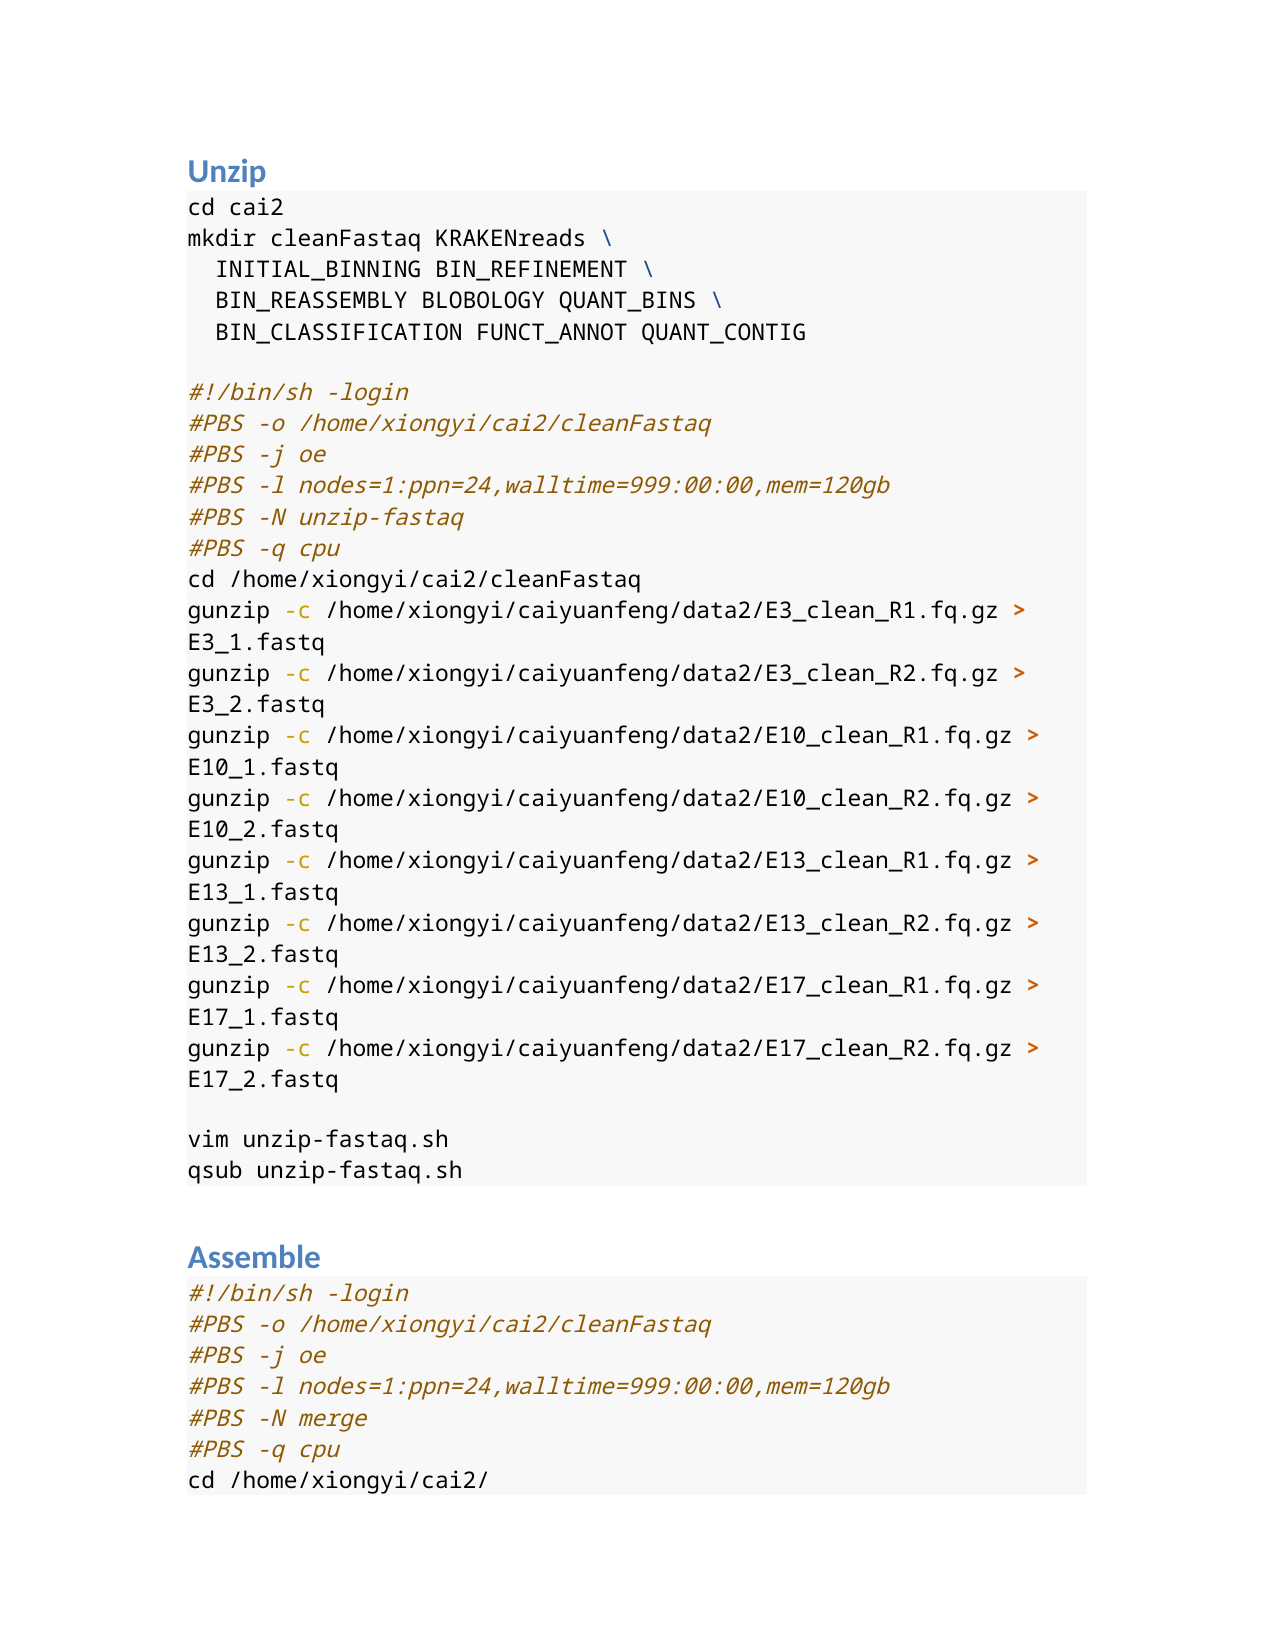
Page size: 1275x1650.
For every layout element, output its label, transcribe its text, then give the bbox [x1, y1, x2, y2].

text cd cai2 mkdir cleanFastaq KRAKENreads \ INITIAL_BINNING BIN_REFINEMENT \ BIN_REASSEMBLY BLOBOLOGY QUANT_BINS \ BIN_CLASSIFICATION FUNCT_ANNOT QUANT_CONTIG #!/bin/sh -login #PBS -o /home/xiongyi/cai2/cleanFastaq #PBS -j oe #PBS -l nodes=1:ppn=24,walltime=999:00:00,mem=120gb #PBS -N unzip-fastaq #PBS -q cpu cd /home/xiongyi/cai2/cleanFastaq gunzip -c /home/xiongyi/caiyuanfeng/data2/E3_clean_R1.fq.gz > E3_1.fastq gunzip -c /home/xiongyi/caiyuanfeng/data2/E3_clean_R2.fq.gz > E3_2.fastq gunzip -c /home/xiongyi/caiyuanfeng/data2/E10_clean_R1.fq.gz > E10_1.fastq gunzip -c /home/xiongyi/caiyuanfeng/data2/E10_clean_R2.fq.gz > E10_2.fastq gunzip -c /home/xiongyi/caiyuanfeng/data2/E13_clean_R1.fq.gz > E13_1.fastq gunzip -c /home/xiongyi/caiyuanfeng/data2/E13_clean_R2.fq.gz > E13_2.fastq gunzip -c /home/xiongyi/caiyuanfeng/data2/E17_clean_R1.fq.gz > E17_1.fastq gunzip -c /home/xiongyi/caiyuanfeng/data2/E17_clean_R2.fq.gz > E17_2.fastq vim unzip-fastaq.sh qsub unzip-fastaq.sh [187, 191, 1087, 1186]
subtitle Assemble [187, 1236, 1087, 1276]
subtitle Unzip [187, 150, 1087, 191]
